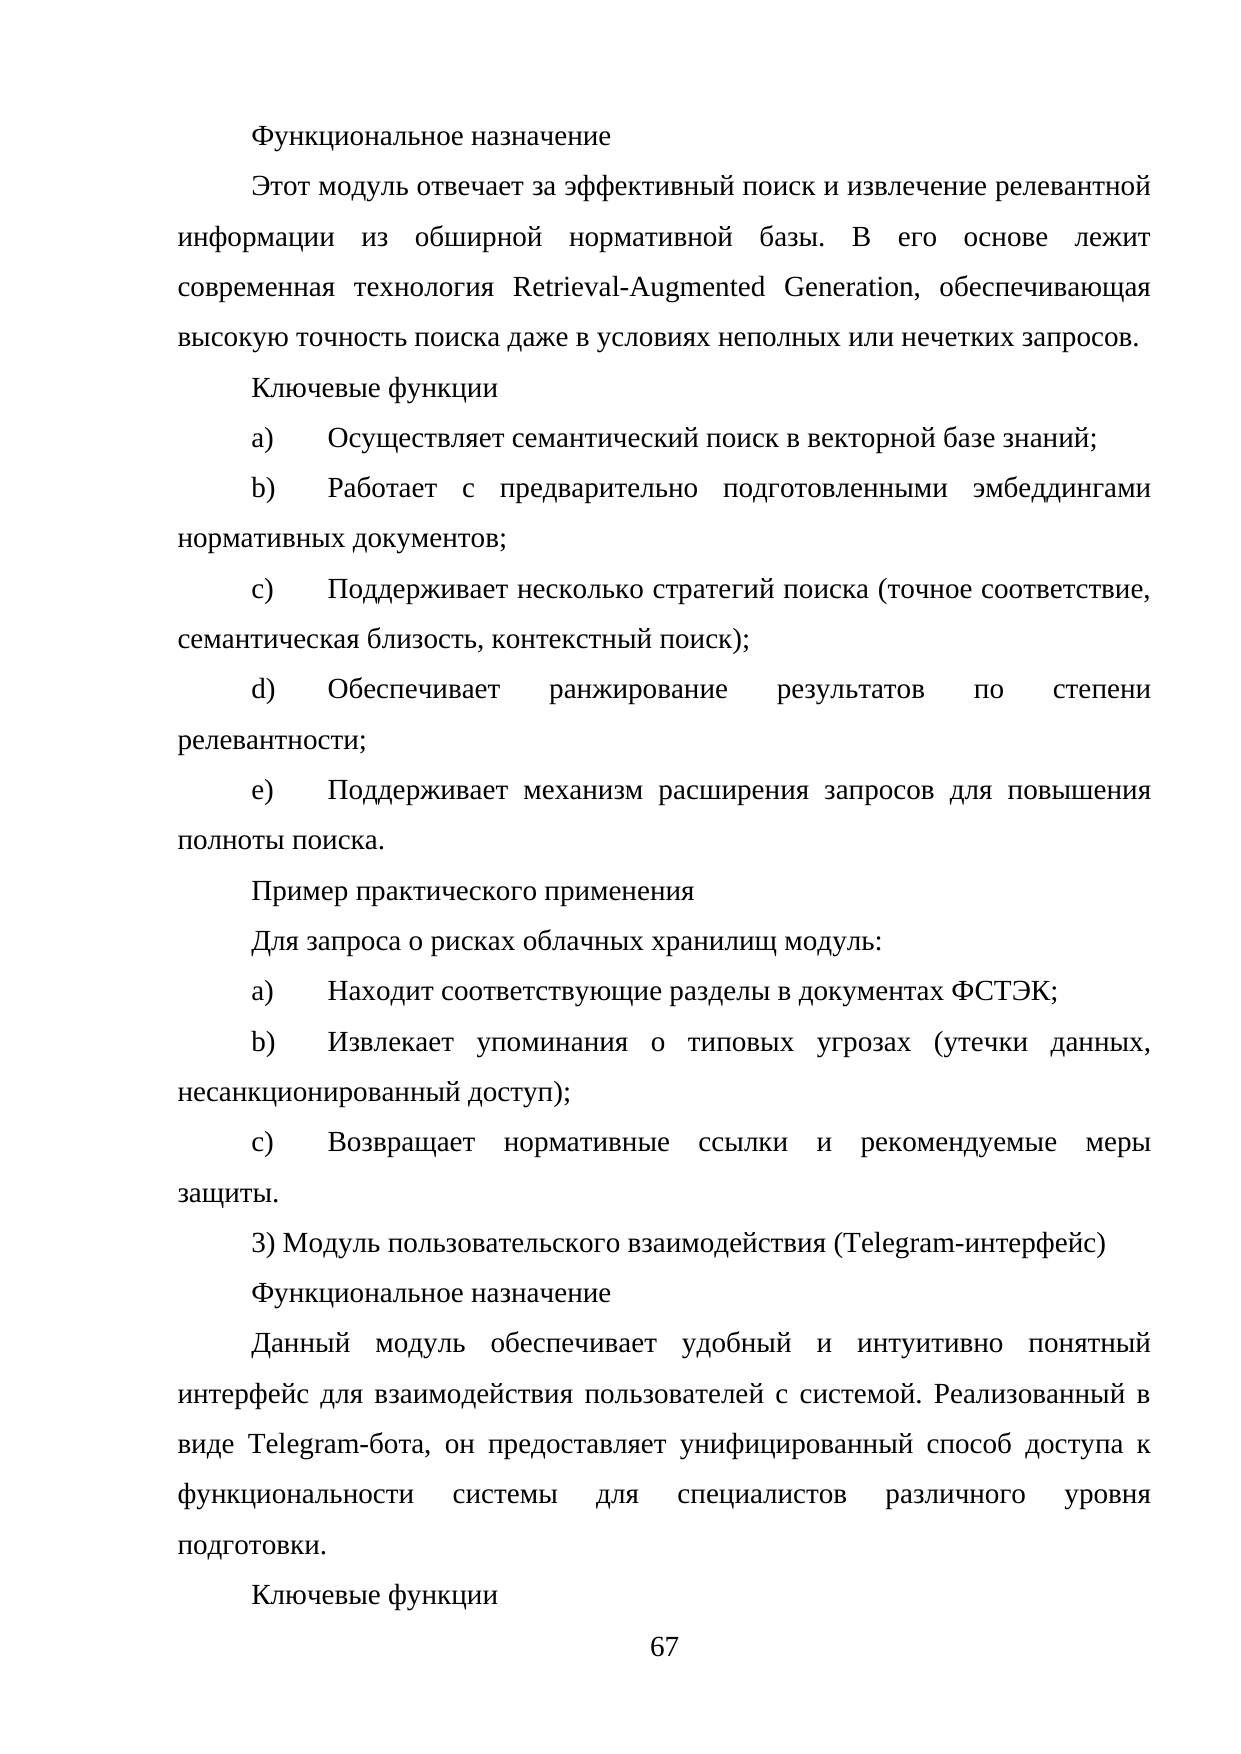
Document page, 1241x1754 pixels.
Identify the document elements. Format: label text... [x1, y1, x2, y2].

text Ключевые функции [177, 1577, 1152, 1611]
list Работает с предварительно подготовленными эмбеддингами нормативных документов; [177, 470, 1152, 554]
list Извлекает упоминания о типовых угрозах (утечки данных, несанкционированный доступ); [177, 1024, 1152, 1108]
list Находит соответствующие разделы в документах ФСТЭК; [177, 973, 1152, 1007]
text 3) Модуль пользовательского взаимодействия (Telegram-интерфейс) [177, 1225, 1152, 1258]
text Пример практического применения [177, 873, 1152, 906]
list Обеспечивает ранжирование результатов по степени релевантности; [177, 672, 1152, 755]
text Функциональное назначение [177, 1275, 1152, 1309]
text Для запроса о рисках облачных хранилищ модуль: [177, 923, 1152, 957]
list Поддерживает механизм расширения запросов для повышения полноты поиска. [177, 772, 1152, 856]
text Данный модуль обеспечивает удобный и интуитивно понятный интерфейс для взаимодействия пользователей с системой. Реализованный в виде Telegram-бота, он предоставляет унифицированный способ доступа к функциональности системы для специалистов различного уровня подготовки. [177, 1326, 1152, 1560]
text Функциональное назначение [177, 118, 1152, 152]
list Возвращает нормативные ссылки и рекомендуемые меры защиты. [177, 1124, 1152, 1208]
list Осуществляет семантический поиск в векторной базе знаний; [177, 420, 1152, 453]
text Ключевые функции [177, 370, 1152, 403]
list Поддерживает несколько стратегий поиска (точное соответствие, семантическая близость, контекстный поиск); [177, 571, 1152, 655]
text Этот модуль отвечает за эффективный поиск и извлечение релевантной информации из обширной нормативной базы. В его основе лежит современная технология Retrieval-Augmented Generation, обеспечивающая высокую точность поиска даже в условиях неполных или нечетких запросов. [177, 168, 1152, 353]
